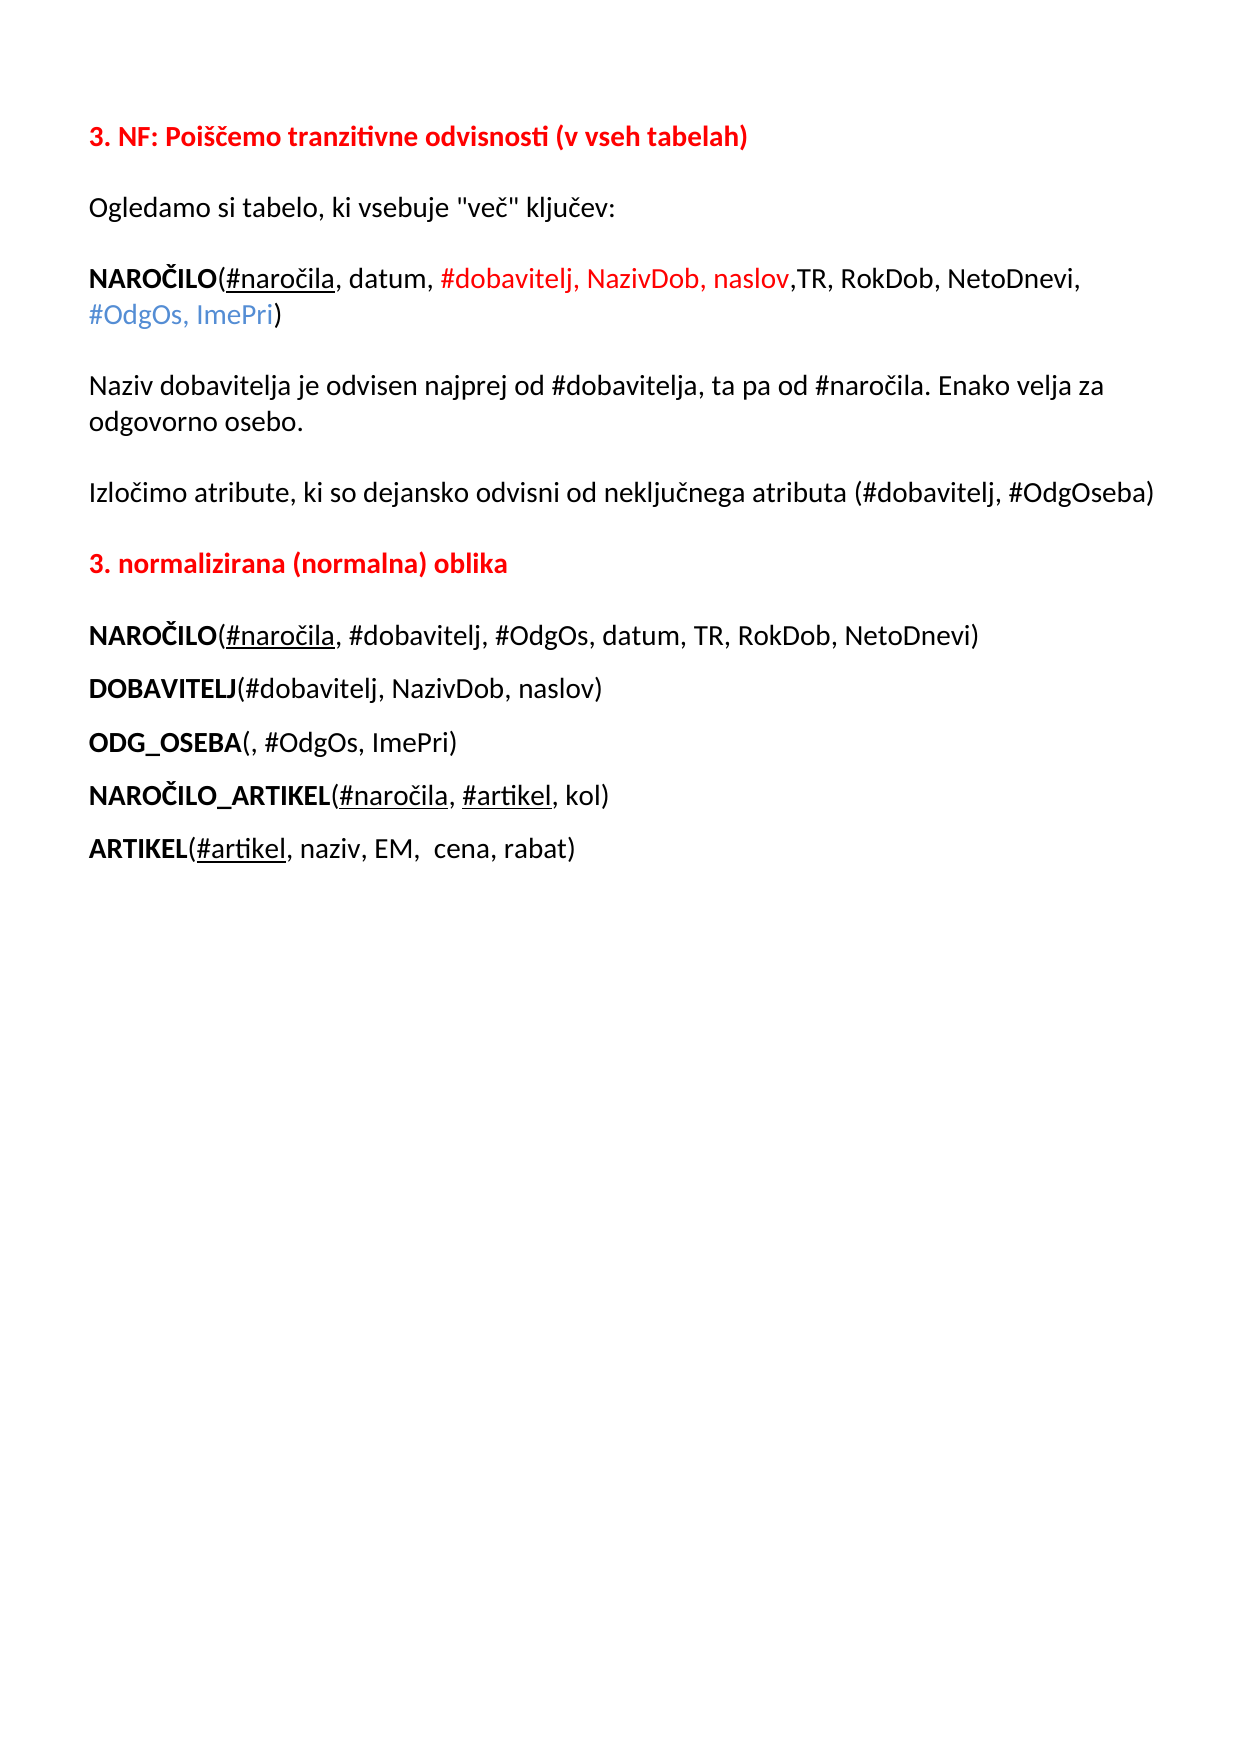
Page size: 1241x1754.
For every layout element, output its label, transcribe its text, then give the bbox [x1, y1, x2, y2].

text Naziv dobavitelja je odvisen najprej od #dobavitelja, ta pa od #naročila. Enako velja za odgovorno osebo. [89, 367, 1181, 439]
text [89, 261, 1181, 332]
text ARTIKEL(#artikel, naziv, EM, cena, rabat) [89, 831, 1181, 866]
text ODG_OSEBA(, #OdgOs, ImePri) [89, 724, 1181, 759]
text Ogledamo si tabelo, ki vsebuje "več" ključev: [89, 189, 1181, 225]
text NAROČILO_ARTIKEL(#naročila, #artikel, kol) [89, 777, 1181, 813]
text DOBAVITELJ(#dobavitelj, NazivDob, naslov) [89, 670, 1181, 706]
text 3. NF: Poiščemo tranzitivne odvisnosti (v vseh tabelah) [89, 118, 1181, 154]
text Izločimo atribute, ki so dejansko odvisni od neključnega atributa (#dobavitelj, #OdgOseba) [89, 474, 1181, 510]
text 3. normalizirana (normalna) oblika [89, 546, 1181, 581]
text NAROČILO(#naročila, #dobavitelj, #OdgOs, datum, TR, RokDob, NetoDnevi) [89, 617, 1181, 652]
